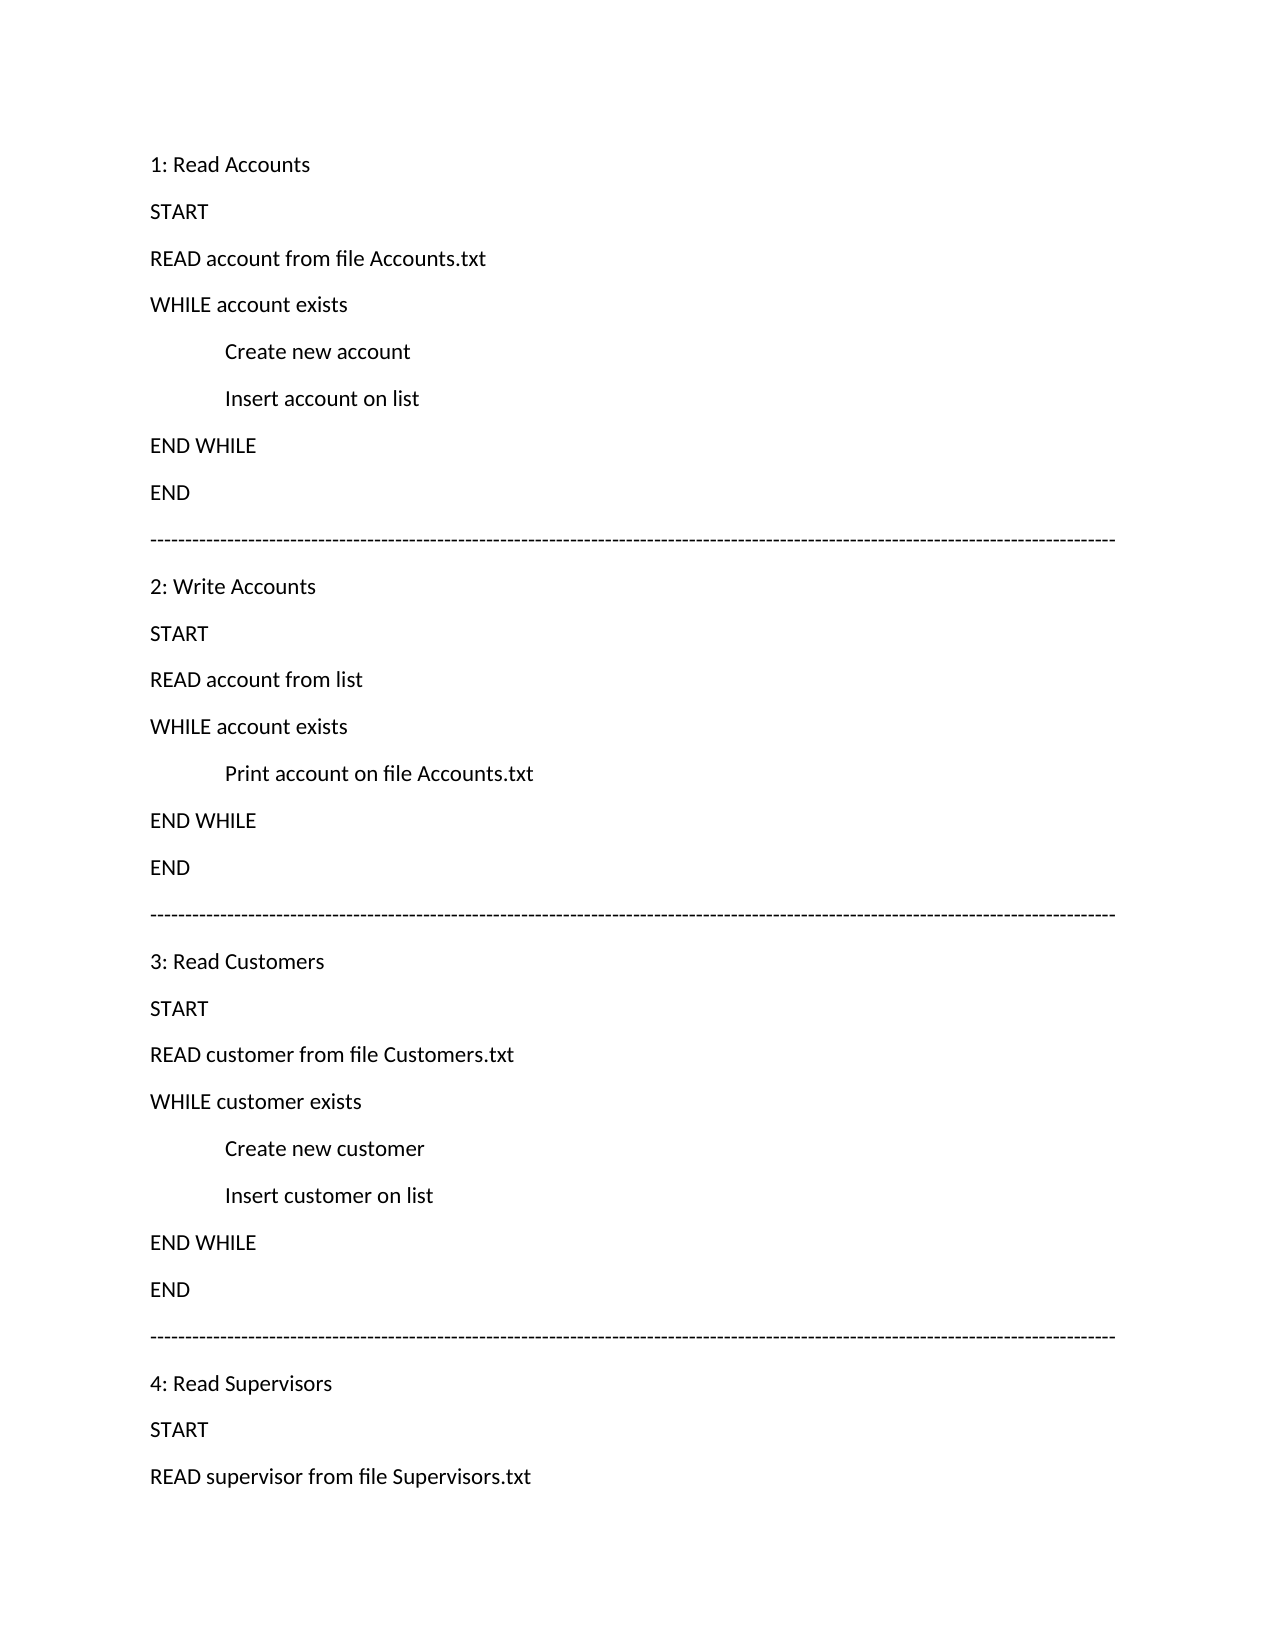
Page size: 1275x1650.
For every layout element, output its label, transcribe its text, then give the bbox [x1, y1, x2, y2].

text READ supervisor from file Supervisors.txt [150, 1462, 1125, 1491]
text END [150, 478, 1125, 506]
text WHILE customer exists [150, 1087, 1125, 1116]
text START [150, 994, 1125, 1022]
text END [150, 1275, 1125, 1303]
text START [150, 1416, 1125, 1444]
text READ customer from file Customers.txt [150, 1041, 1125, 1069]
text 3: Read Customers [150, 947, 1125, 975]
text START [150, 619, 1125, 647]
text WHILE account exists [150, 712, 1125, 741]
text 1: Read Accounts [150, 150, 1125, 178]
text Print account on file Accounts.txt [150, 759, 1125, 787]
text READ account from list [150, 666, 1125, 694]
text Insert account on list [150, 384, 1125, 412]
text 4: Read Supervisors [150, 1369, 1125, 1397]
text END WHILE [150, 806, 1125, 834]
text END WHILE [150, 431, 1125, 459]
text START [150, 197, 1125, 225]
text ------------------------------------------------------------------------------------------------------------------------------------------ [150, 900, 1125, 928]
text Create new customer [150, 1134, 1125, 1162]
text Create new account [150, 337, 1125, 366]
text WHILE account exists [150, 291, 1125, 319]
text READ account from file Accounts.txt [150, 244, 1125, 272]
text ------------------------------------------------------------------------------------------------------------------------------------------ [150, 525, 1125, 553]
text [150, 1322, 1125, 1350]
text 2: Write Accounts [150, 572, 1125, 600]
text END WHILE [150, 1228, 1125, 1256]
text Insert customer on list [150, 1181, 1125, 1209]
text END [150, 853, 1125, 881]
